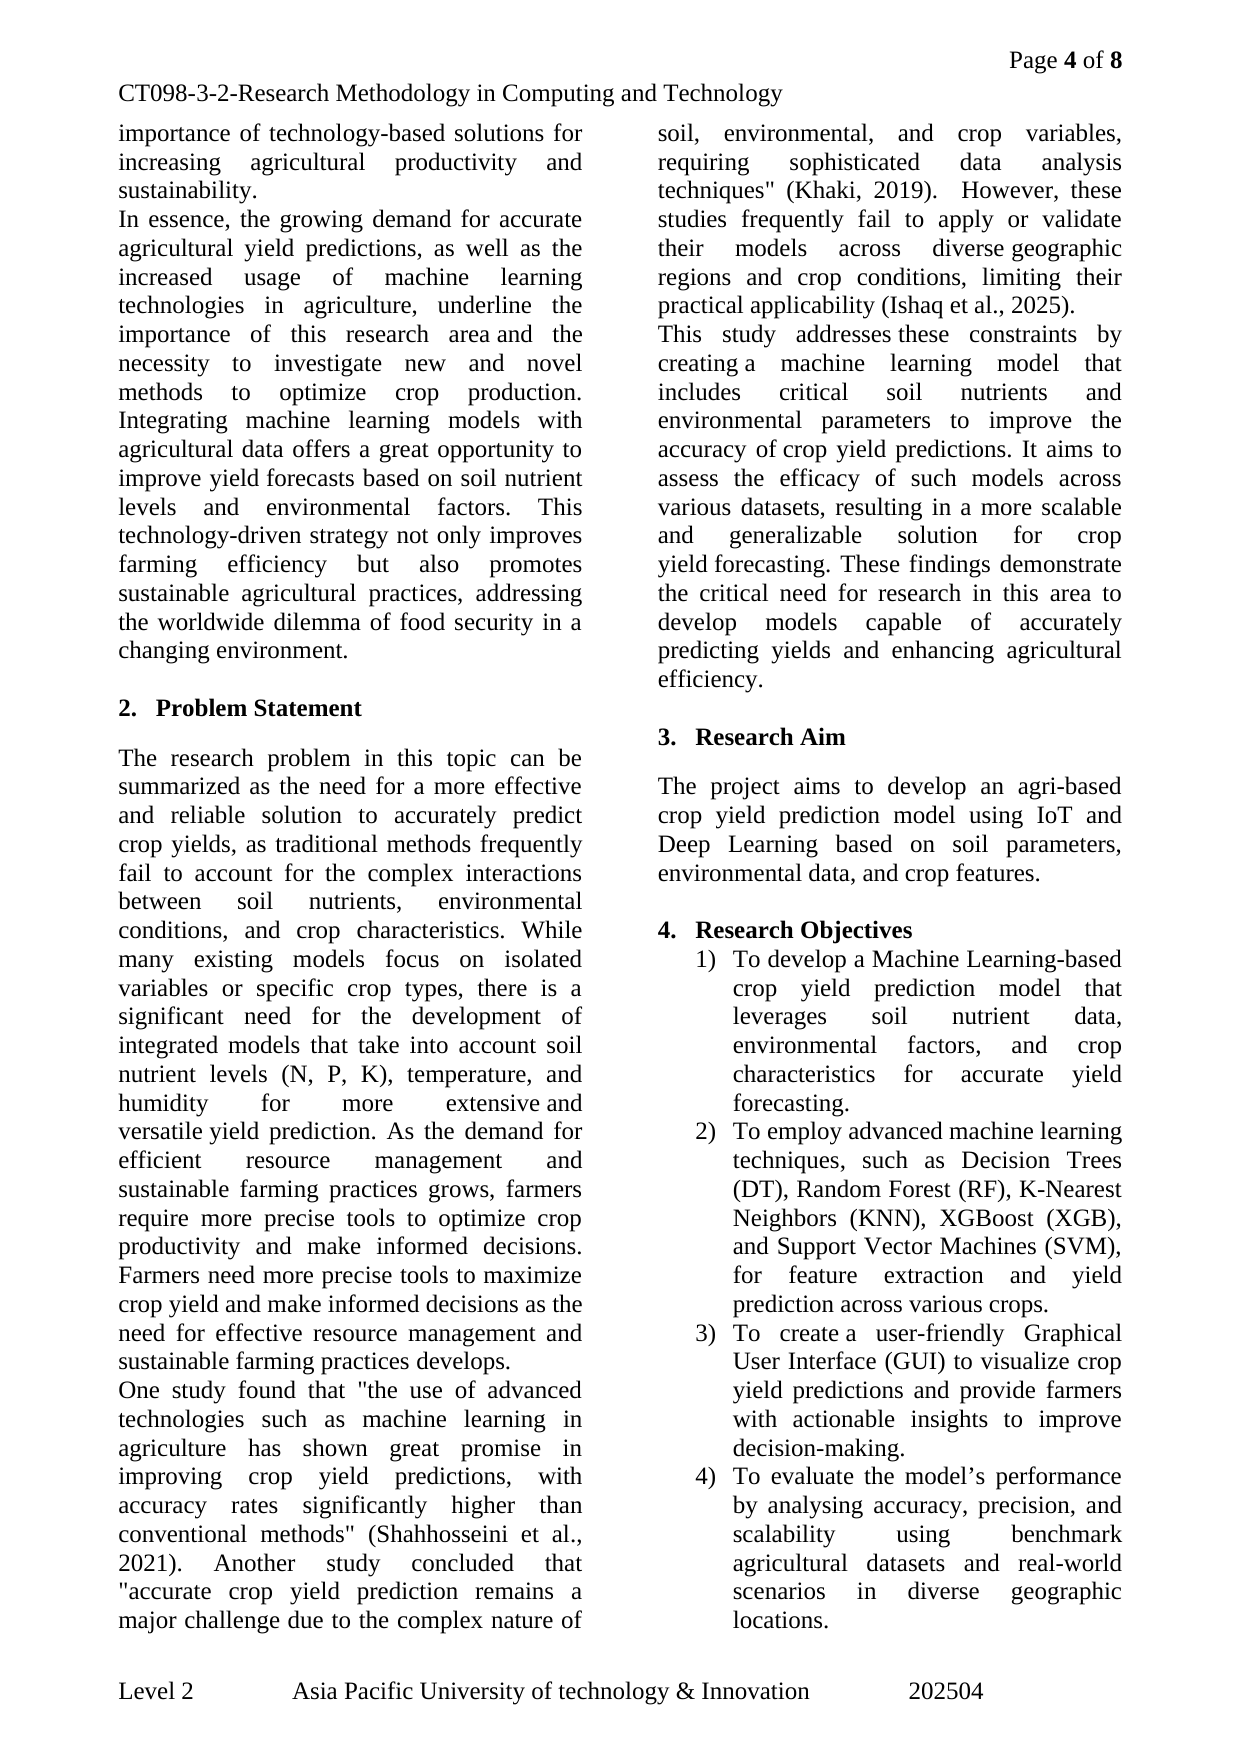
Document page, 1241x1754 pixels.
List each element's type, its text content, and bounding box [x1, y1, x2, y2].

list Problem Statement [118, 693, 583, 722]
list To create a user-friendly Graphical User Interface (GUI) to visualize crop yield predictions and provide farmers with actionable insights to improve decision-making. [695, 1318, 1122, 1461]
list Research Objectives [658, 915, 1122, 944]
text In essence, the growing demand for accurate agricultural yield predictions, as well as the increased usage of machine learning technologies in agriculture, underline the importance of this research area and the necessity to investigate new and novel methods to optimize crop production. Integrating machine learning models with agricultural data offers a great opportunity to improve yield forecasts based on soil nutrient levels and environmental factors. This technology-driven strategy not only improves farming efficiency but also promotes sustainable agricultural practices, addressing the worldwide dilemma of food security in a changing environment. [118, 204, 583, 664]
list To develop a Machine Learning-based crop yield prediction model that leverages soil nutrient data, environmental factors, and crop characteristics for accurate yield forecasting. [695, 944, 1122, 1116]
list To employ advanced machine learning techniques, such as Decision Trees (DT), Random Forest (RF), K-Nearest Neighbors (KNN), XGBoost (XGB), and Support Vector Machines (SVM), for feature extraction and yield prediction across various crops. [695, 1116, 1122, 1318]
text One study found that "the use of advanced technologies such as machine learning in agriculture has shown great promise in improving crop yield predictions, with accuracy rates significantly higher than conventional methods" (Shahhosseini et al., 2021). Another study concluded that "accurate crop yield prediction remains a major challenge due to the complex nature of soil, environmental, and crop variables, requiring sophisticated data analysis techniques" (Khaki, 2019). However, these studies frequently fail to apply or validate their models across diverse geographic regions and crop conditions, limiting their practical applicability (Ishaq et al., 2025). [658, 118, 1122, 319]
text The research problem in this topic can be summarized as the need for a more effective and reliable solution to accurately predict crop yields, as traditional methods frequently fail to account for the complex interactions between soil nutrients, environmental conditions, and crop characteristics. While many existing models focus on isolated variables or specific crop types, there is a significant need for the development of integrated models that take into account soil nutrient levels (N, P, K), temperature, and humidity for more extensive and versatile yield prediction. As the demand for efficient resource management and sustainable farming practices grows, farmers require more precise tools to optimize crop productivity and make informed decisions. Farmers need more precise tools to maximize crop yield and make informed decisions as the need for effective resource management and sustainable farming practices develops. [118, 743, 583, 1375]
list Research Aim [658, 722, 1122, 751]
list To evaluate the model’s performance by analysing accuracy, precision, and scalability using benchmark agricultural datasets and real-world scenarios in diverse geographic locations. [695, 1461, 1122, 1634]
text The project aims to develop an agri-based crop yield prediction model using IoT and Deep Learning based on soil parameters, environmental data, and crop features. [658, 771, 1122, 886]
text One study found that "the use of advanced technologies such as machine learning in agriculture has shown great promise in improving crop yield predictions, with accuracy rates significantly higher than conventional methods" (Shahhosseini et al., 2021). Another study concluded that "accurate crop yield prediction remains a major challenge due to the complex nature of soil, environmental, and crop variables, requiring sophisticated data analysis techniques" (Khaki, 2019). However, these studies frequently fail to apply or validate their models across diverse geographic regions and crop conditions, limiting their practical applicability (Ishaq et al., 2025). [118, 1375, 583, 1634]
text This study addresses these constraints by creating a machine learning model that includes critical soil nutrients and environmental parameters to improve the accuracy of crop yield predictions. It aims to assess the efficacy of such models across various datasets, resulting in a more scalable and generalizable solution for crop yield forecasting. These findings demonstrate the critical need for research in this area to develop models capable of accurately predicting yields and enhancing agricultural efficiency. [658, 319, 1122, 693]
